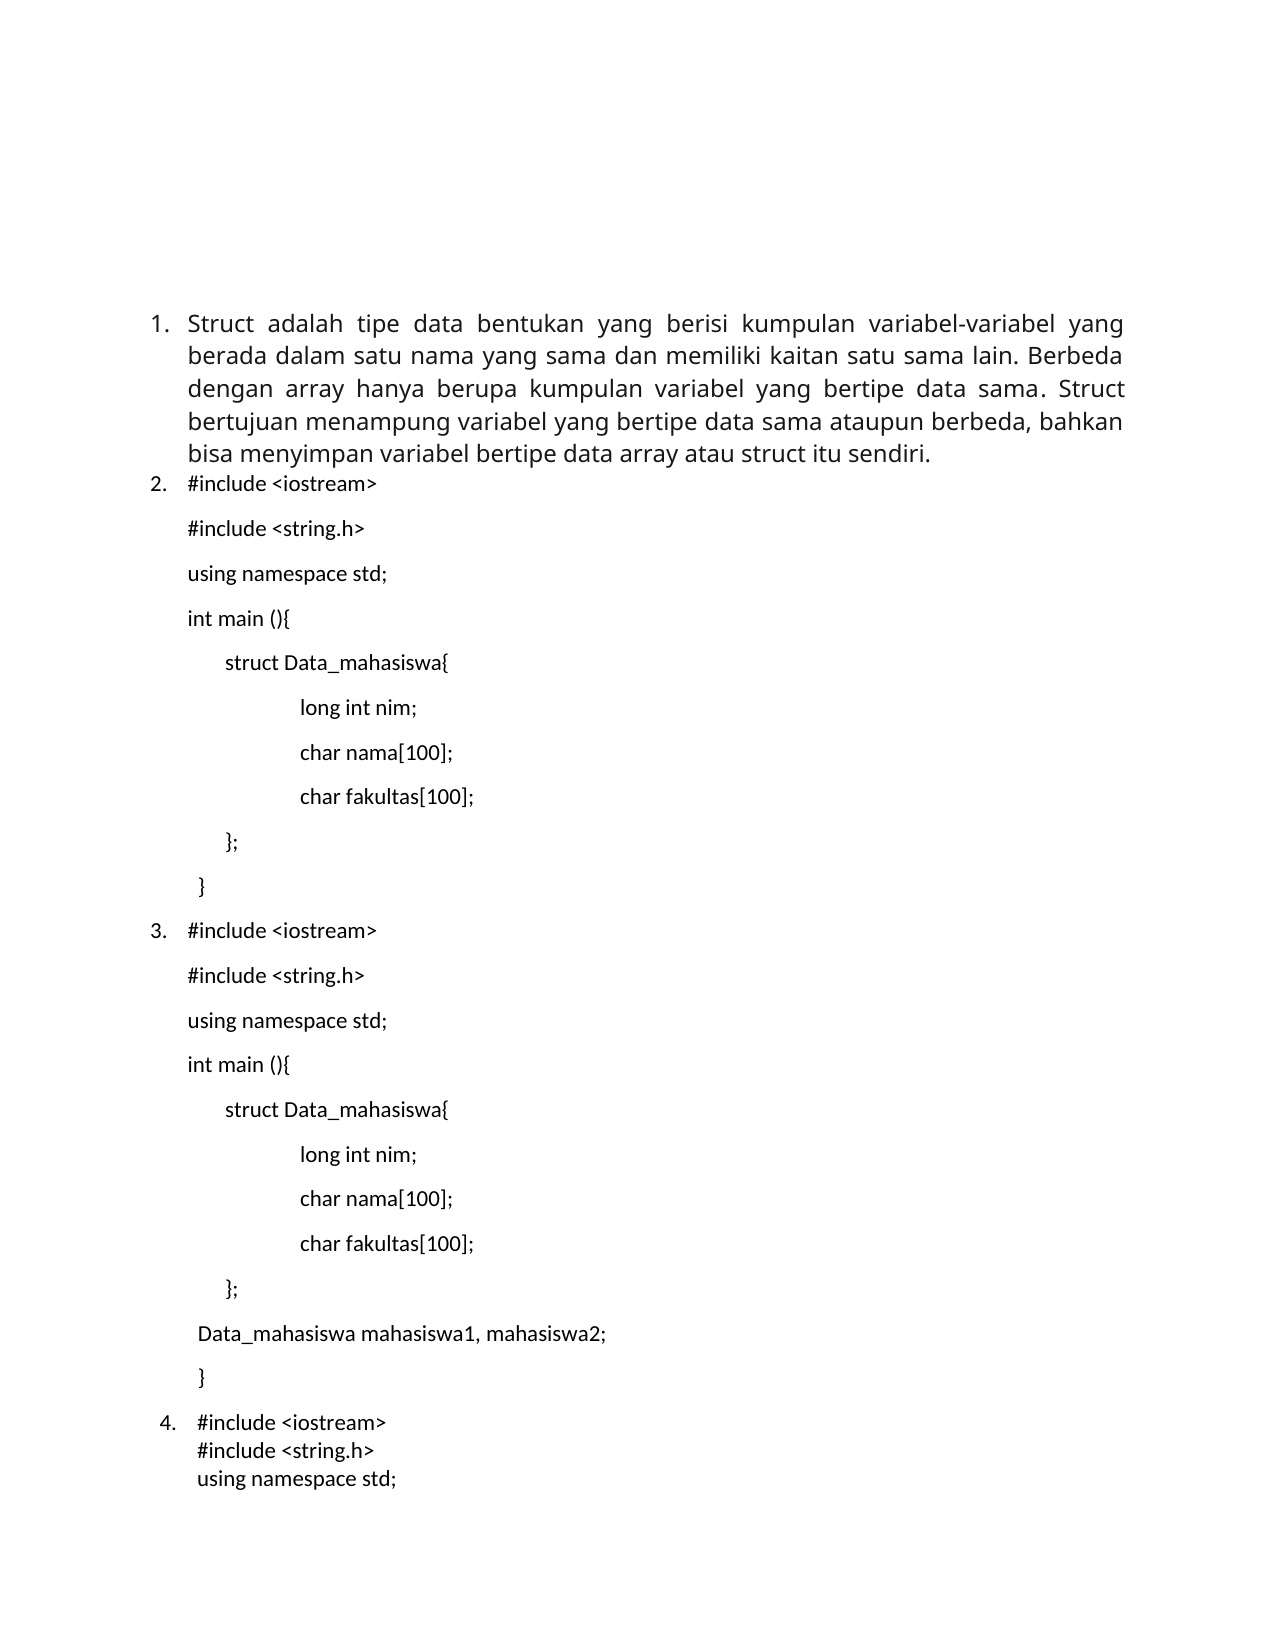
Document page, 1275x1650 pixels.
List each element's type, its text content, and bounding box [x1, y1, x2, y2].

text long int nim; [187, 693, 1125, 721]
list #include <iostream> [150, 916, 1125, 944]
text struct Data_mahasiswa{ [187, 1095, 1125, 1123]
text char nama[100]; [187, 1184, 1125, 1213]
text } [187, 1363, 1125, 1391]
text char fakultas[100]; [187, 1229, 1125, 1257]
text using namespace std; [187, 1006, 1125, 1034]
text }; [187, 827, 1125, 855]
list #include <iostream> [159, 1408, 1125, 1436]
text long int nim; [187, 1140, 1125, 1168]
list #include <string.h> [197, 1436, 1125, 1464]
text }; [187, 1274, 1125, 1302]
text #include <string.h> [187, 514, 1125, 542]
list Struct adalah tipe data bentukan yang berisi kumpulan variabel-variabel yang berada dalam satu nama yang sama dan memiliki kaitan satu sama lain. Berbeda dengan array hanya berupa kumpulan variabel yang bertipe data sama. Struct bertujuan menampung variabel yang bertipe data sama ataupun berbeda, bahkan bisa menyimpan variabel bertipe data array atau struct itu sendiri. [150, 307, 1125, 469]
text char nama[100]; [187, 738, 1125, 766]
list using namespace std; [197, 1464, 1125, 1492]
text struct Data_mahasiswa{ [187, 648, 1125, 676]
text #include <string.h> [187, 961, 1125, 989]
text using namespace std; [187, 559, 1125, 587]
text } [187, 872, 1125, 900]
text int main (){ [187, 1051, 1125, 1078]
text int main (){ [187, 604, 1125, 632]
text char fakultas[100]; [187, 782, 1125, 810]
text Data_mahasiswa mahasiswa1, mahasiswa2; [187, 1319, 1125, 1347]
list #include <iostream> [150, 469, 1125, 498]
